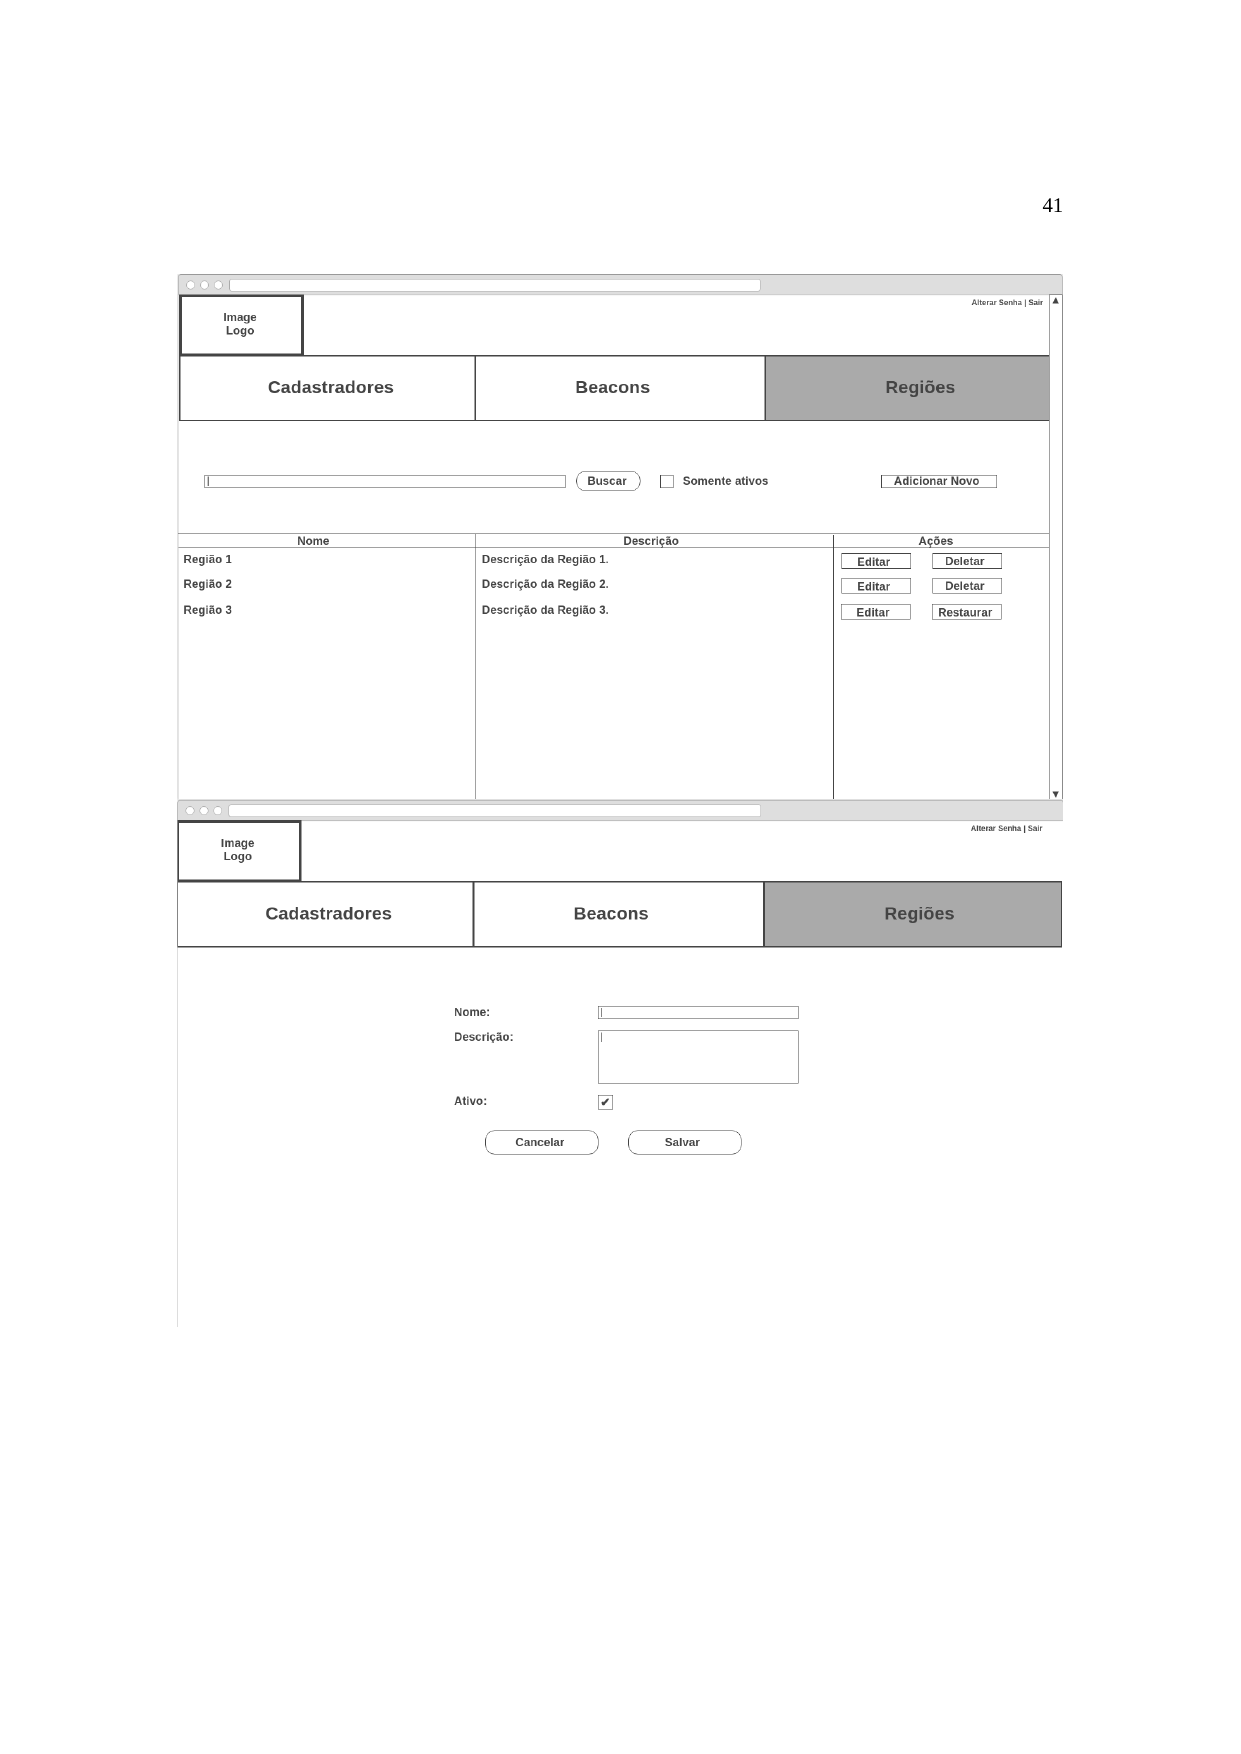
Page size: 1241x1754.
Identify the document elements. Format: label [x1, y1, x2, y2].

picture [177, 274, 1063, 1327]
